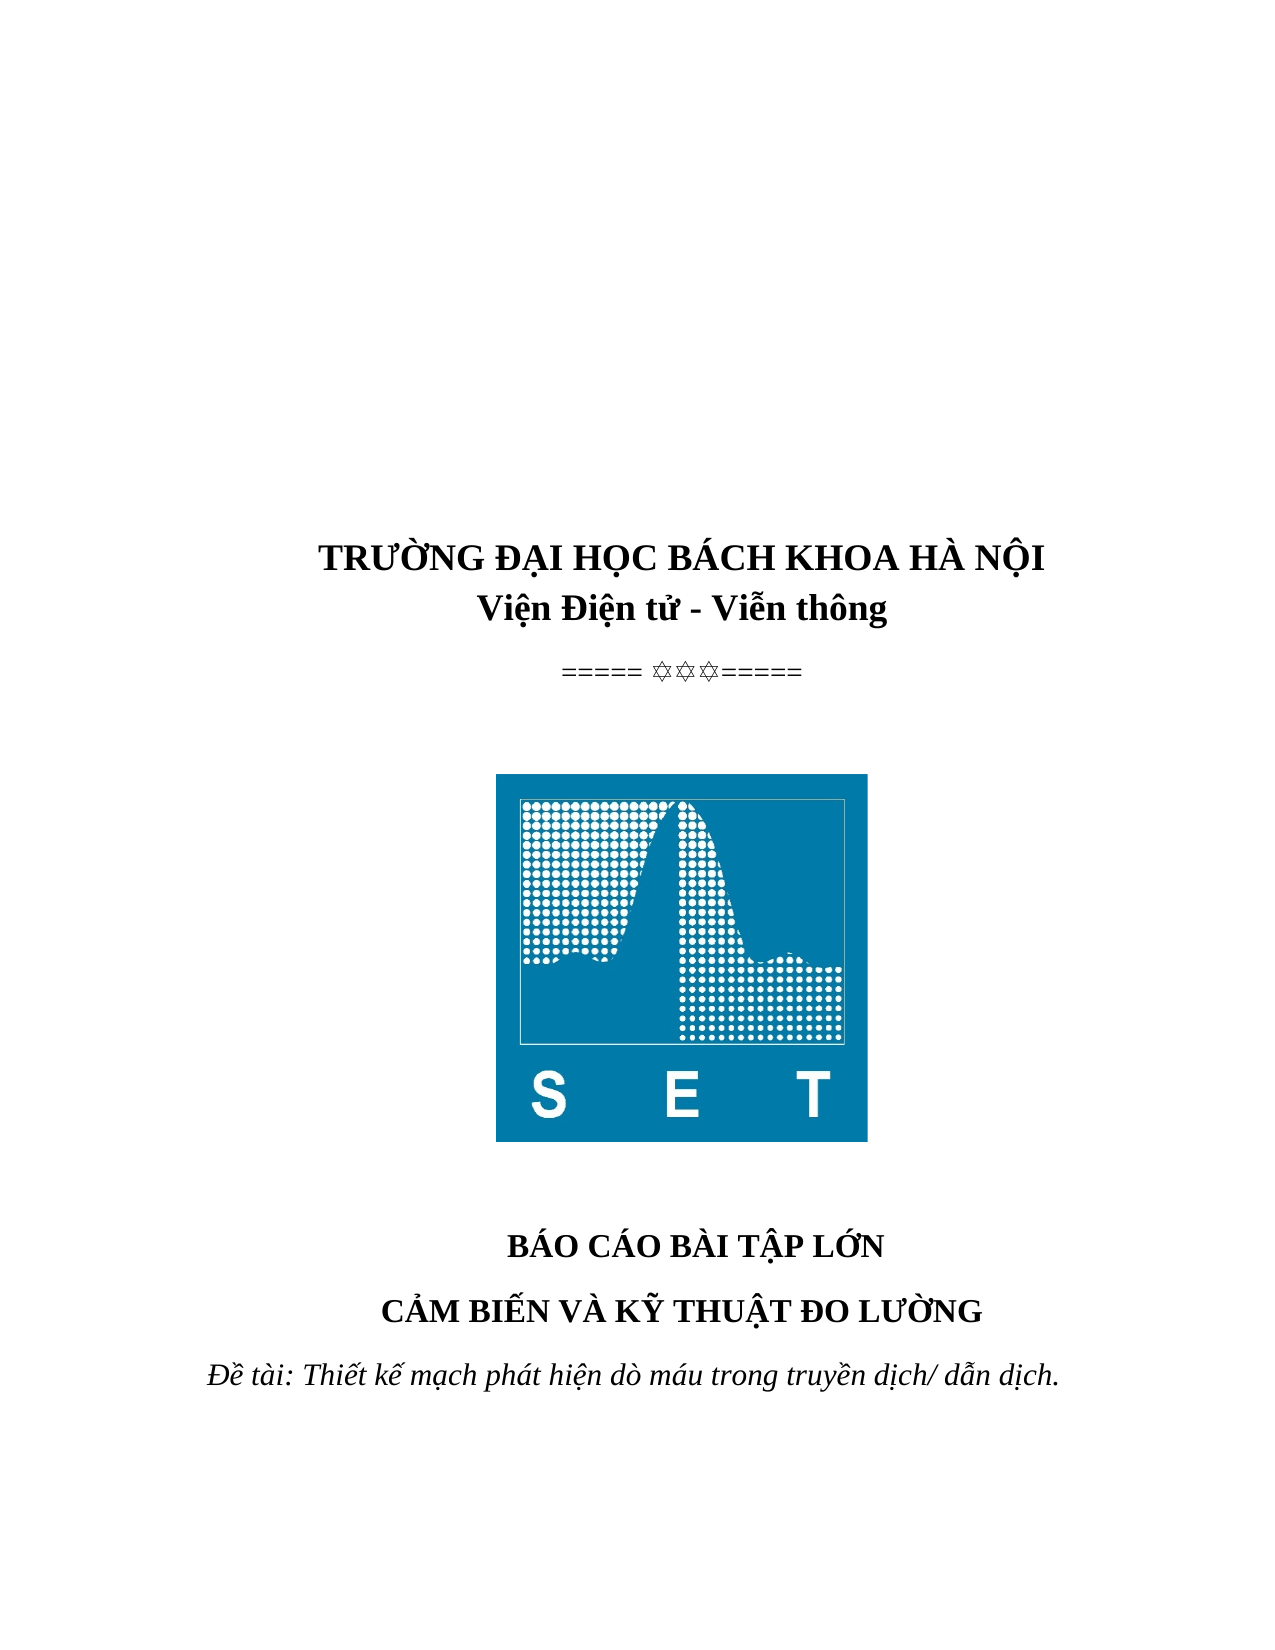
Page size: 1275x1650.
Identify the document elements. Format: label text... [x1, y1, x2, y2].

picture [777, 957, 783, 964]
picture [796, 957, 802, 964]
picture [520, 799, 739, 1044]
picture [718, 986, 724, 993]
text ===== ===== [207, 655, 1157, 689]
picture [679, 938, 686, 945]
picture [738, 957, 744, 964]
picture [728, 977, 735, 983]
picture [719, 967, 725, 974]
picture [543, 938, 569, 945]
picture [582, 948, 598, 954]
text TRƯỜNG ĐẠI HỌC BÁCH KHOA HÀ NỘI Viện Điện tử - Viễn thông [207, 535, 1157, 628]
text Đề tài: Thiết kế mạch phát hiện dò máu trong truyền dịch/ dẫn dịch. [207, 1356, 1157, 1392]
picture [680, 986, 686, 993]
picture [797, 1071, 830, 1117]
picture [680, 957, 686, 964]
text CẢM BIẾN VÀ KỸ THUẬT ĐO LƯỜNG [207, 1292, 1157, 1330]
picture [806, 967, 813, 973]
picture [689, 967, 696, 974]
picture [767, 986, 774, 992]
picture [709, 986, 715, 993]
picture [689, 977, 696, 983]
picture [786, 967, 793, 973]
picture [728, 967, 744, 973]
picture [748, 967, 754, 974]
picture [699, 957, 705, 964]
picture [689, 948, 696, 954]
picture [689, 986, 695, 993]
picture [786, 957, 793, 964]
picture [562, 948, 569, 954]
picture [679, 948, 686, 954]
picture [532, 1071, 566, 1118]
picture [533, 948, 540, 954]
picture [543, 948, 550, 954]
picture [796, 967, 803, 973]
picture [718, 957, 725, 964]
picture [552, 948, 559, 954]
picture [835, 985, 844, 1044]
picture [836, 975, 844, 982]
picture [708, 957, 715, 964]
picture [572, 938, 579, 945]
picture [728, 957, 735, 964]
picture [533, 958, 540, 964]
picture [767, 967, 774, 973]
picture [835, 799, 844, 973]
text BÁO CÁO BÀI TẬP LỚN [432, 1227, 1157, 1265]
picture [667, 1071, 698, 1117]
picture [699, 986, 705, 993]
picture [689, 957, 696, 964]
